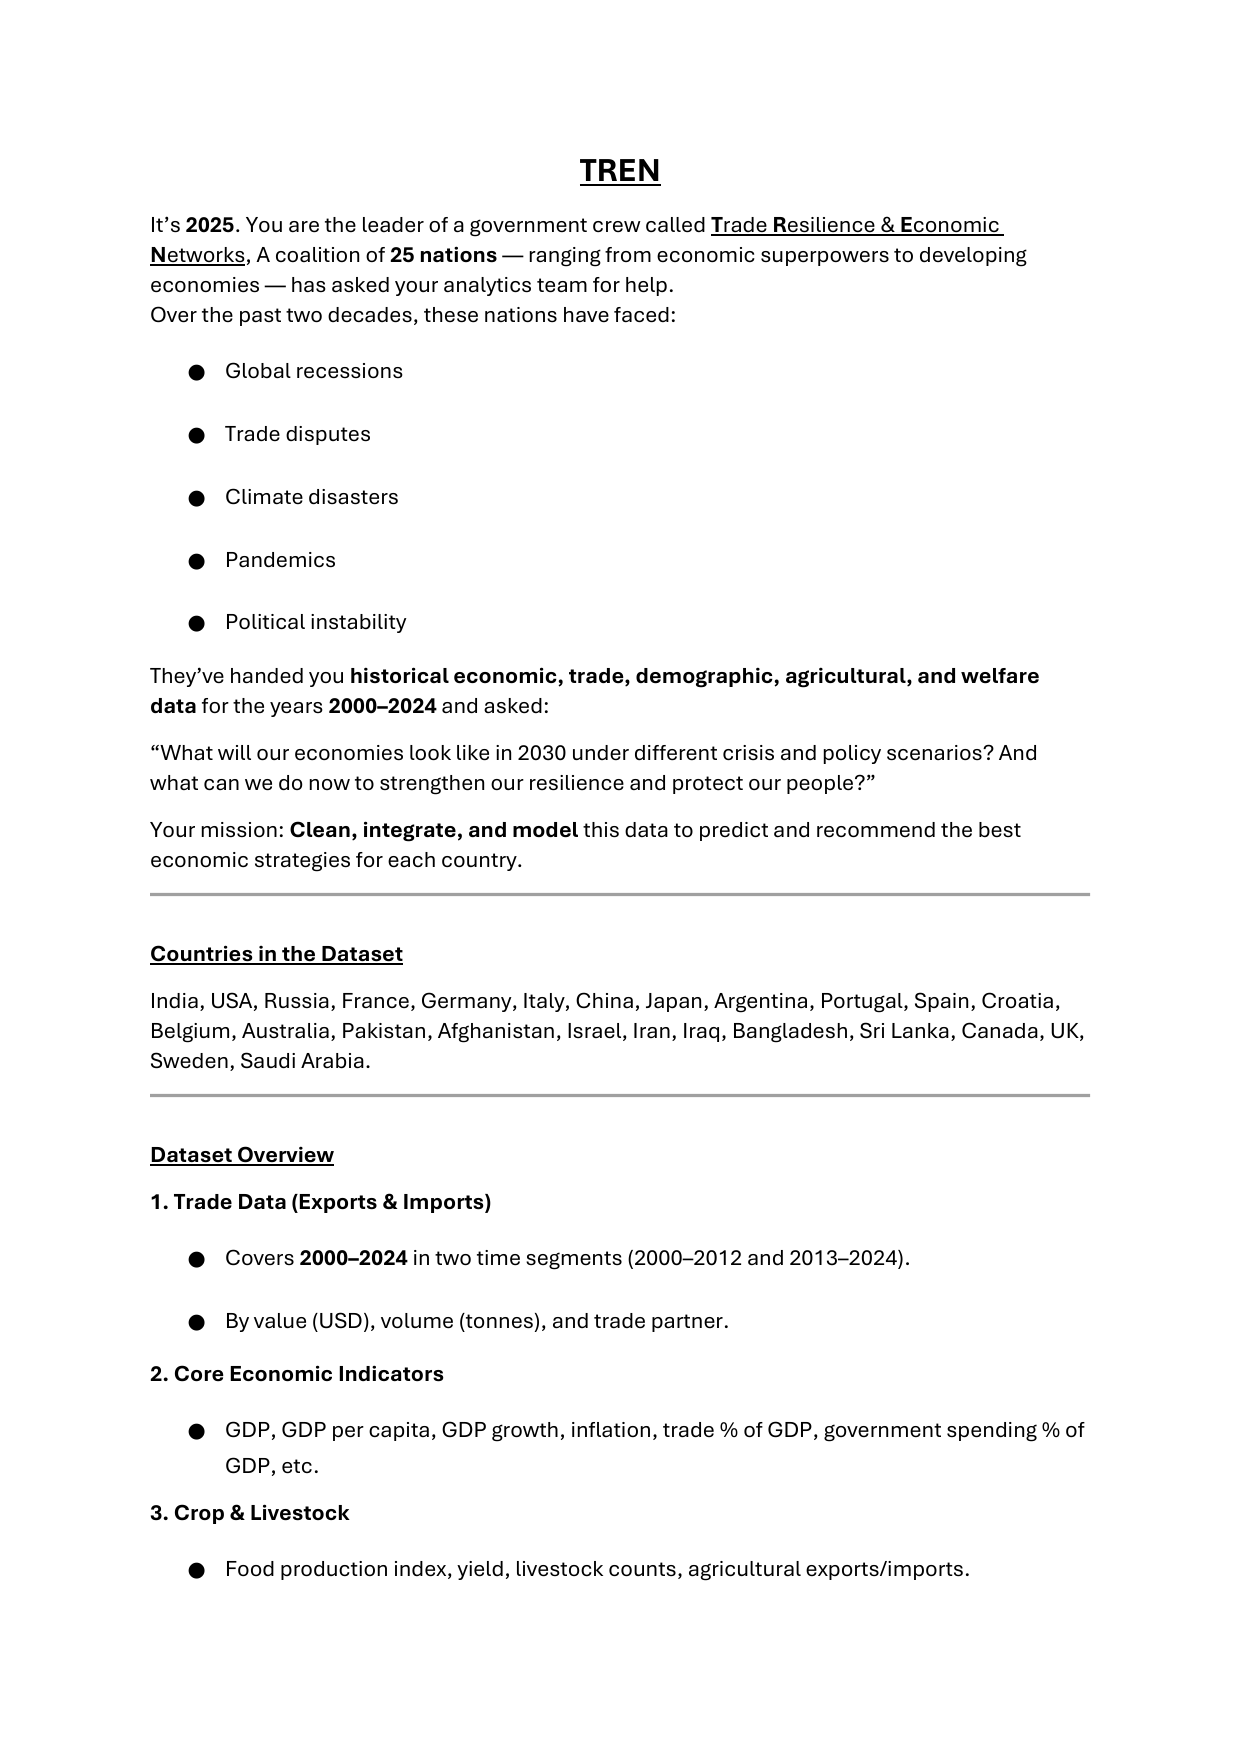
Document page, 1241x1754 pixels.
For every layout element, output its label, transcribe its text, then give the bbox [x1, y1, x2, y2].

text They’ve handed you historical economic, trade, demographic, agricultural, and welfare data for the years 2000–2024 and asked: [150, 662, 1090, 720]
list Global recessions [187, 348, 1090, 391]
text “What will our economies look like in 2030 under different crisis and policy scenarios? And what can we do now to strengthen our resilience and protect our people?” [150, 739, 1090, 797]
list Climate disasters [187, 473, 1090, 516]
list By value (USD), volume (tonnes), and trade partner. [187, 1297, 1090, 1340]
list GDP, GDP per capita, GDP growth, inflation, trade % of GDP, government spending % of GDP, etc. [187, 1407, 1090, 1480]
text 2. Core Economic Indicators [150, 1360, 1090, 1388]
list Food production index, yield, livestock counts, agricultural exports/imports. [187, 1546, 1090, 1588]
text Your mission: Clean, integrate, and model this data to predict and recommend the best economic strategies for each country. [150, 816, 1090, 874]
text Countries in the Dataset [150, 940, 1090, 968]
text TREN [150, 150, 1090, 191]
text 3. Crop & Livestock [150, 1499, 1090, 1527]
list Trade disputes [187, 411, 1090, 453]
text Dataset Overview [150, 1141, 1090, 1169]
text 1. Trade Data (Exports & Imports) [150, 1188, 1090, 1216]
list Political instability [187, 599, 1090, 642]
list Covers 2000–2024 in two time segments (2000–2012 and 2013–2024). [187, 1234, 1090, 1277]
text It’s 2025. You are the leader of a government crew called Trade Resilience & Economic Networks, A coalition of 25 nations — ranging from economic superpowers to developing economies — has asked your analytics team for help. Over the past two decades, these nations have faced: [150, 211, 1090, 329]
text India, USA, Russia, France, Germany, Italy, China, Japan, Argentina, Portugal, Spain, Croatia, Belgium, Australia, Pakistan, Afghanistan, Israel, Iran, Iraq, Bangladesh, Sri Lanka, Canada, UK, Sweden, Saudi Arabia. [150, 987, 1090, 1075]
list Pandemics [187, 536, 1090, 579]
